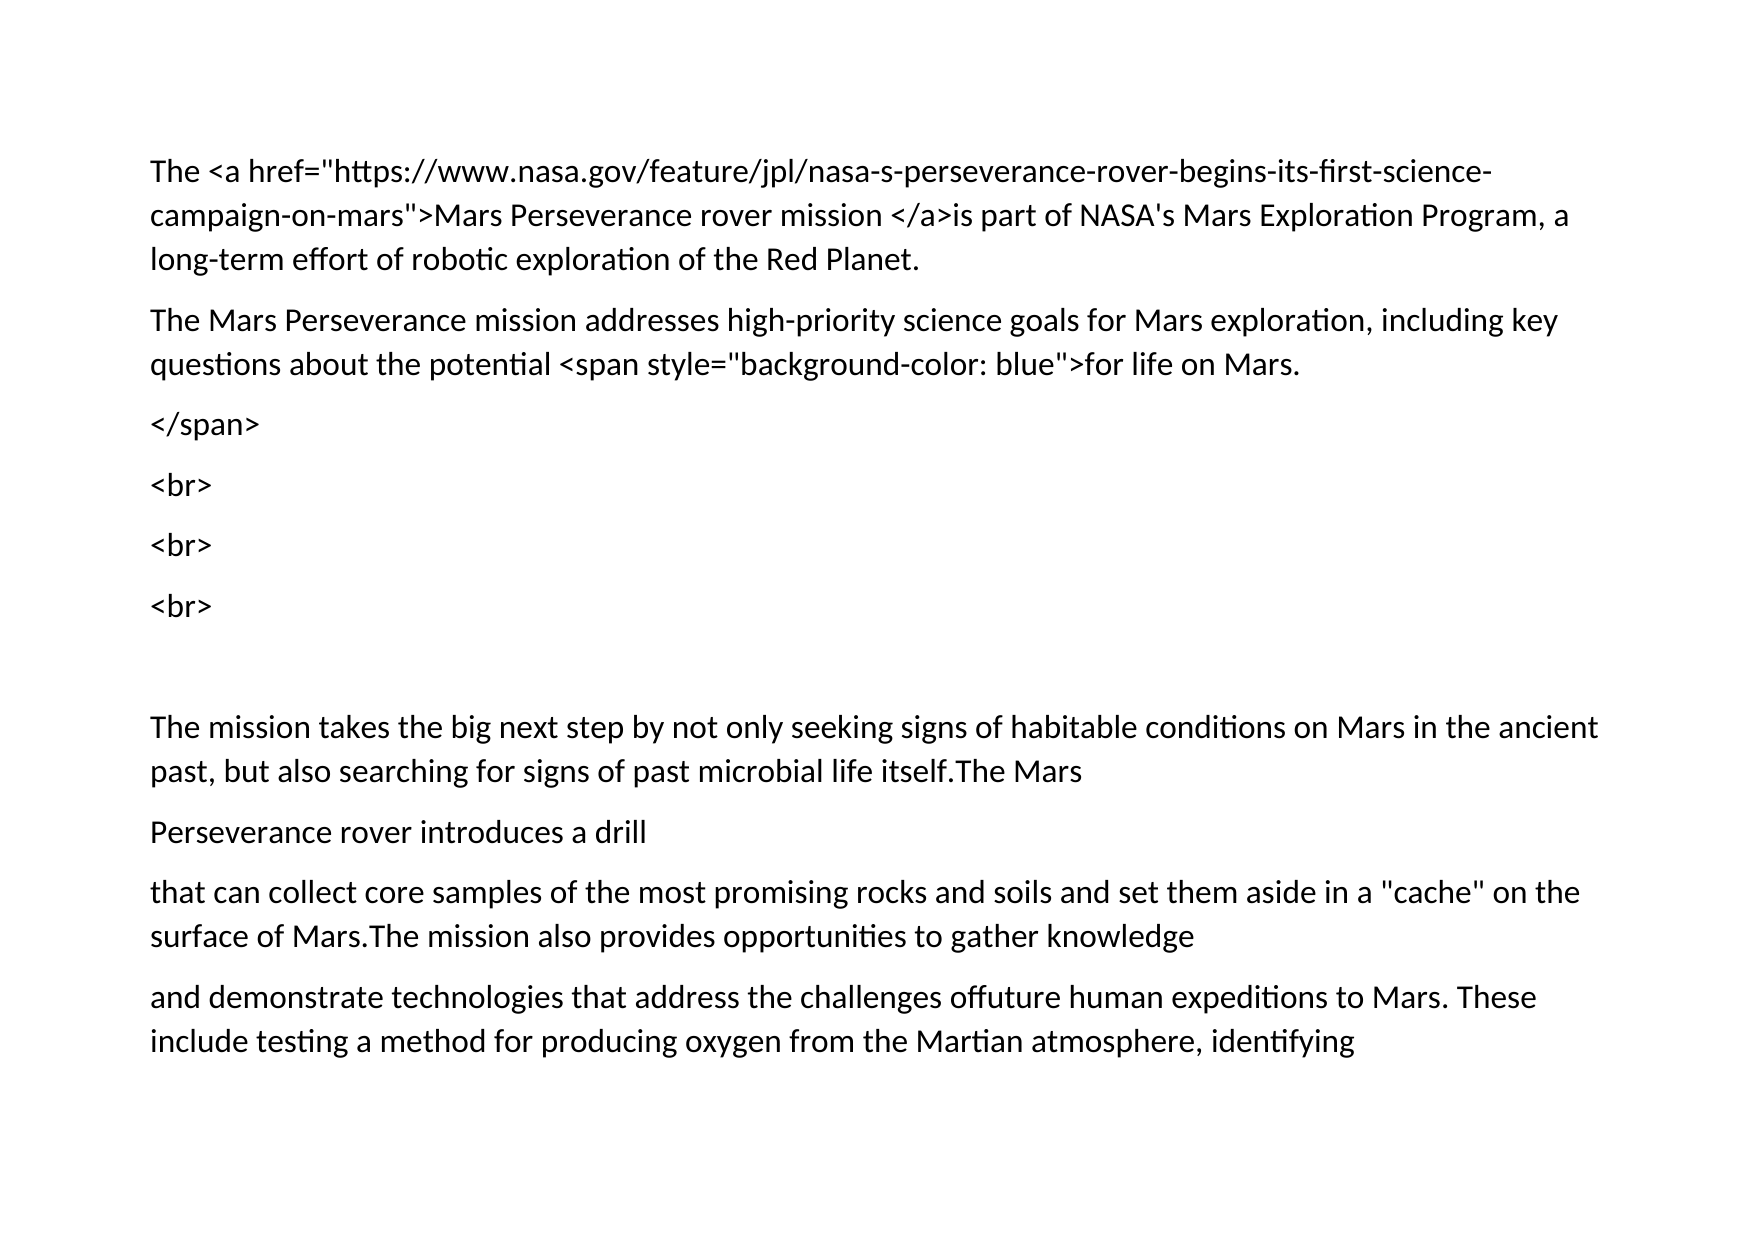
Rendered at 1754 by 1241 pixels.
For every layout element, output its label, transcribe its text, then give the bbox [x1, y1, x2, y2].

text <br> [150, 585, 1604, 626]
text The <a href="https://www.nasa.gov/feature/jpl/nasa-s-perseverance-rover-begins-its-first-science-campaign-on-mars">Mars Perseverance rover mission </a>is part of NASA's Mars Exploration Program, a long-term effort of robotic exploration of the Red Planet. [150, 150, 1604, 279]
text <br> [150, 524, 1604, 565]
text </span> [150, 403, 1604, 444]
text <br> [150, 464, 1604, 504]
text and demonstrate technologies that address the challenges offuture human expeditions to Mars. These include testing a method for producing oxygen from the Martian atmosphere, identifying [150, 976, 1604, 1061]
text Perseverance rover introduces a drill [150, 811, 1604, 852]
text The mission takes the big next step by not only seeking signs of habitable conditions on Mars in the ancient past, but also searching for signs of past microbial life itself.The Mars [150, 706, 1604, 791]
text that can collect core samples of the most promising rocks and soils and set them aside in a "cache" on the surface of Mars.The mission also provides opportunities to gather knowledge [150, 871, 1604, 956]
text The Mars Perseverance mission addresses high-priority science goals for Mars exploration, including key questions about the potential <span style="background-color: blue">for life on Mars. [150, 298, 1604, 383]
